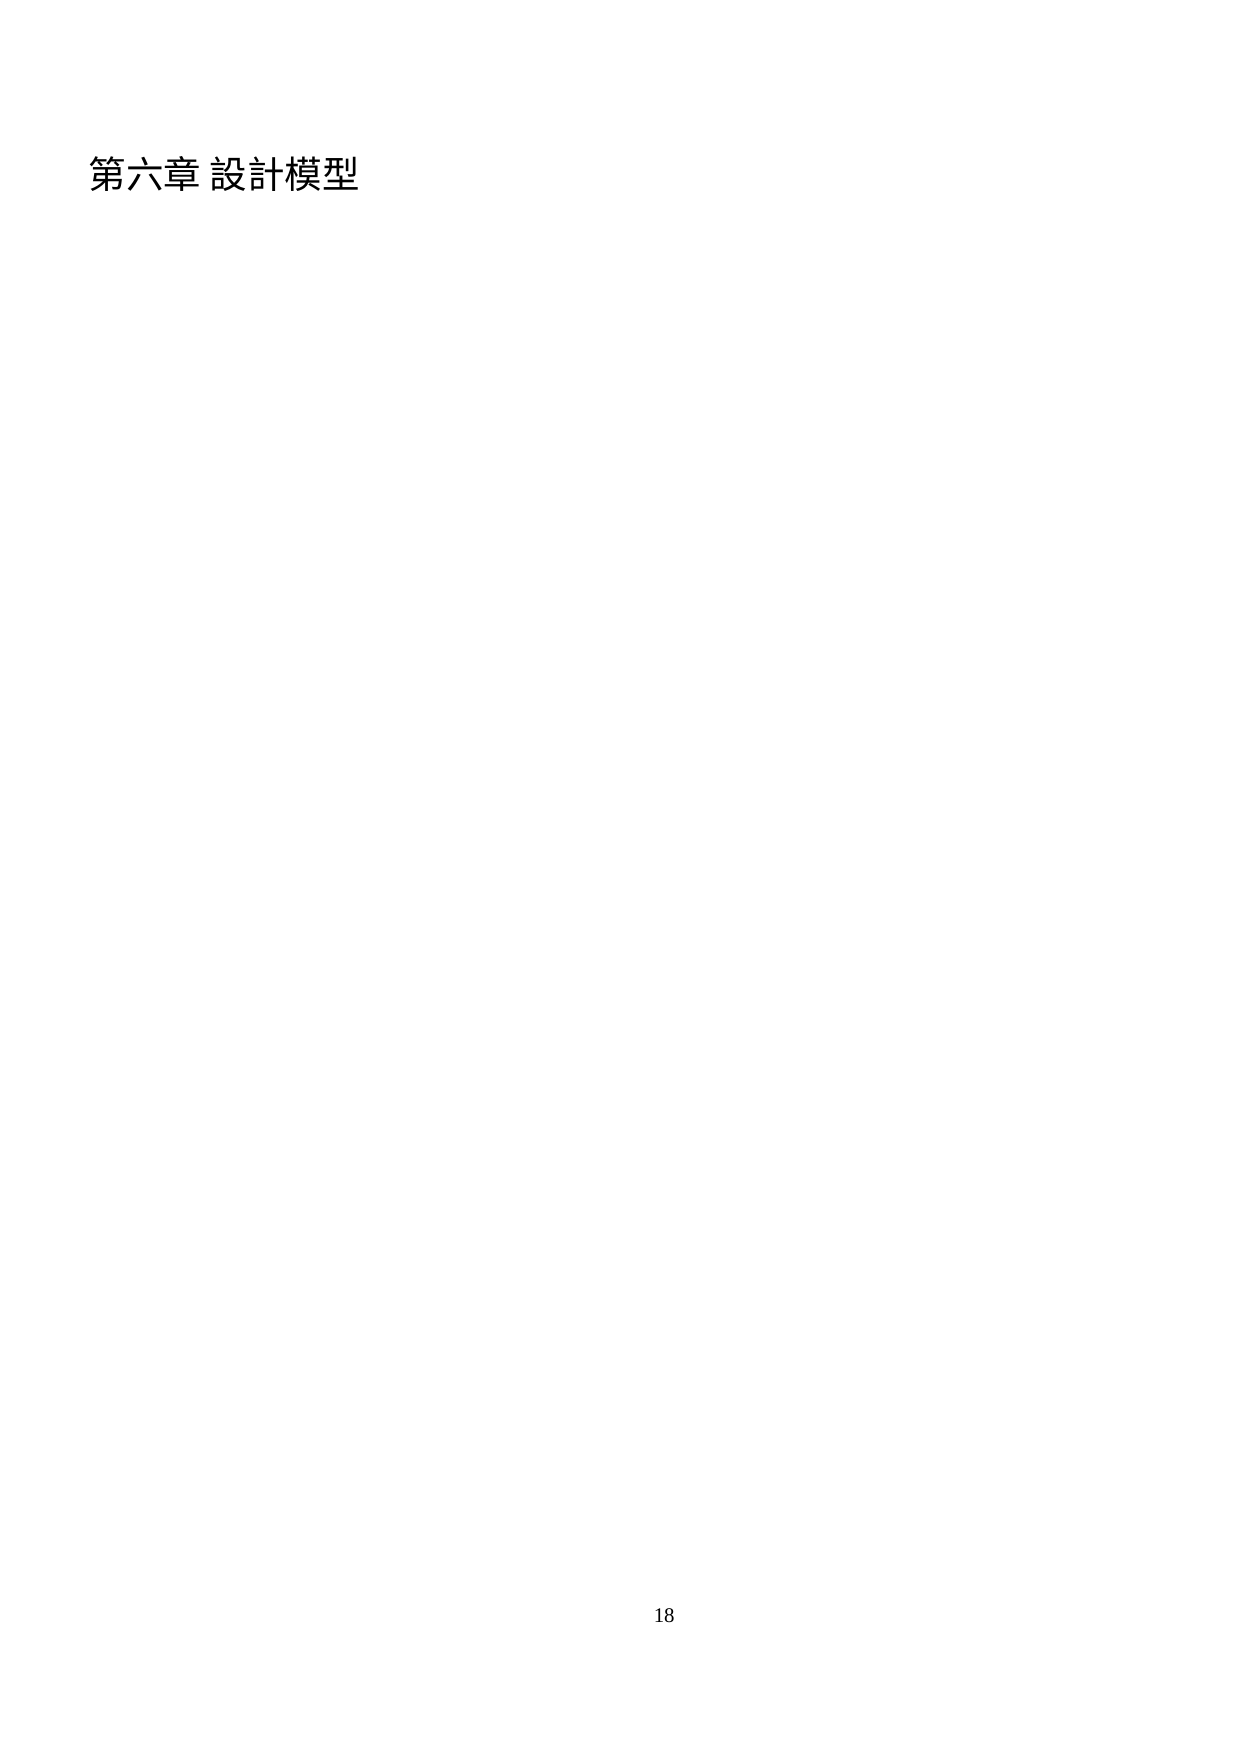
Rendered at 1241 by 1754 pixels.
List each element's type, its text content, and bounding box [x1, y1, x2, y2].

subtitle 第六章 設計模型 [89, 145, 1152, 199]
